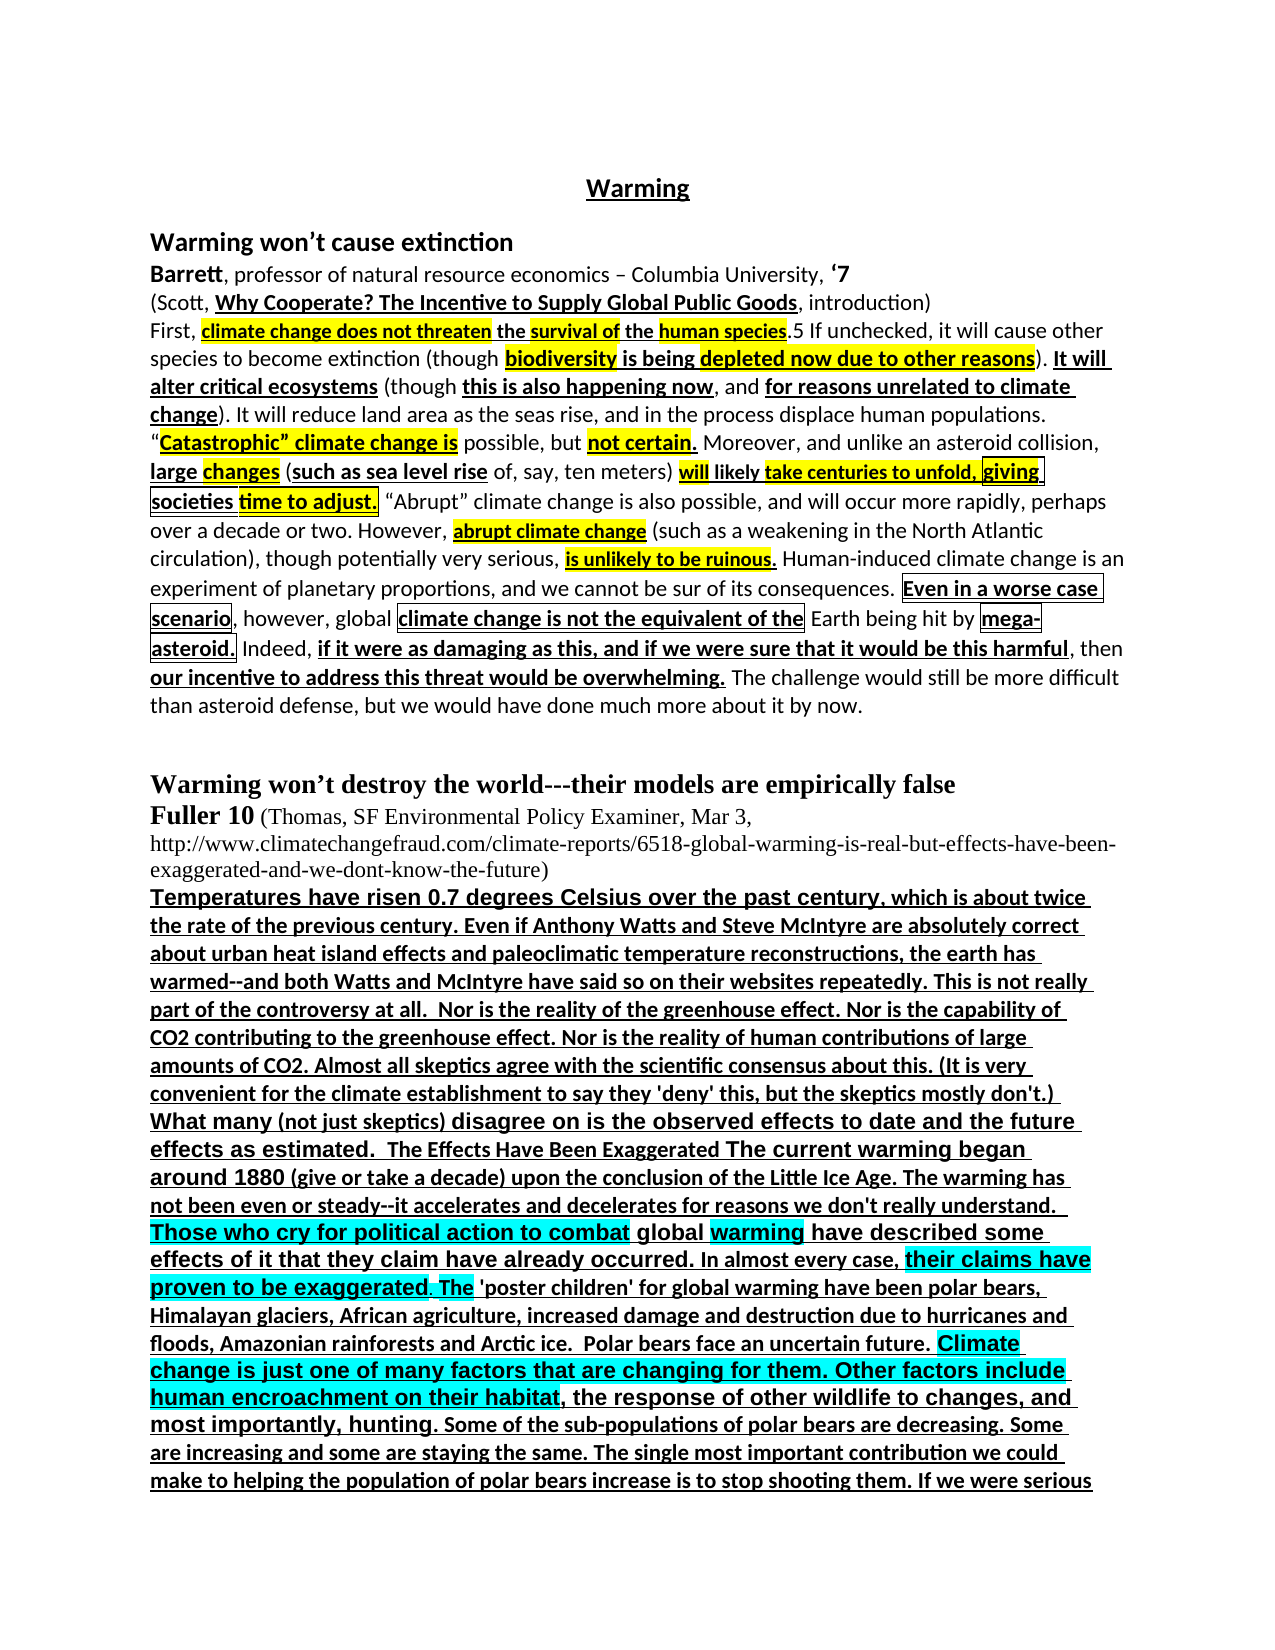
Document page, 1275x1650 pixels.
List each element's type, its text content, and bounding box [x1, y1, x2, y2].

text Barrett, professor of natural resource economics – Columbia University, ‘7 [150, 258, 1125, 288]
text First, climate change does not threaten the survival of the human species.5 If unchecked, it will cause other species to become extinction (though biodiversity is being depleted now due to other reasons). It will alter critical ecosystems (though this is also happening now, and for reasons unrelated to climate change). It will reduce land area as the seas rise, and in the process displace human populations. “Catastrophic” climate change is possible, but not certain. Moreover, and unlike an asteroid collision, large changes (such as sea level rise of, say, ten meters) will likely take centuries to unfold, giving societies time to adjust. “Abrupt” climate change is also possible, and will occur more rapidly, perhaps over a decade or two. However, abrupt climate change (such as a weakening in the North Atlantic circulation), though potentially very serious, is unlikely to be ruinous. Human-induced climate change is an experiment of planetary proportions, and we cannot be sur of its consequences. Even in a worse case scenario, however, global climate change is not the equivalent of the Earth being hit by mega-asteroid. Indeed, if it were as damaging as this, and if we were sure that it would be this harmful, then our incentive to address this threat would be overwhelming. The challenge would still be more difficult than asteroid defense, but we would have done much more about it by now. [150, 316, 1125, 719]
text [150, 883, 1095, 1494]
subtitle Warming [150, 171, 1125, 204]
text Fuller 10 (Thomas, SF Environmental Policy Examiner, Mar 3, http://www.climatechangefraud.com/climate-reports/6518-global-warming-is-real-but-effects-have-been-exaggerated-and-we-dont-know-the-future) [150, 799, 1125, 883]
text (Scott, Why Cooperate? The Incentive to Supply Global Public Goods, introduction) [150, 288, 1125, 316]
subtitle Warming won’t cause extinction [150, 225, 1125, 258]
subtitle Warming won’t destroy the world---their models are empirically false [150, 768, 1125, 799]
